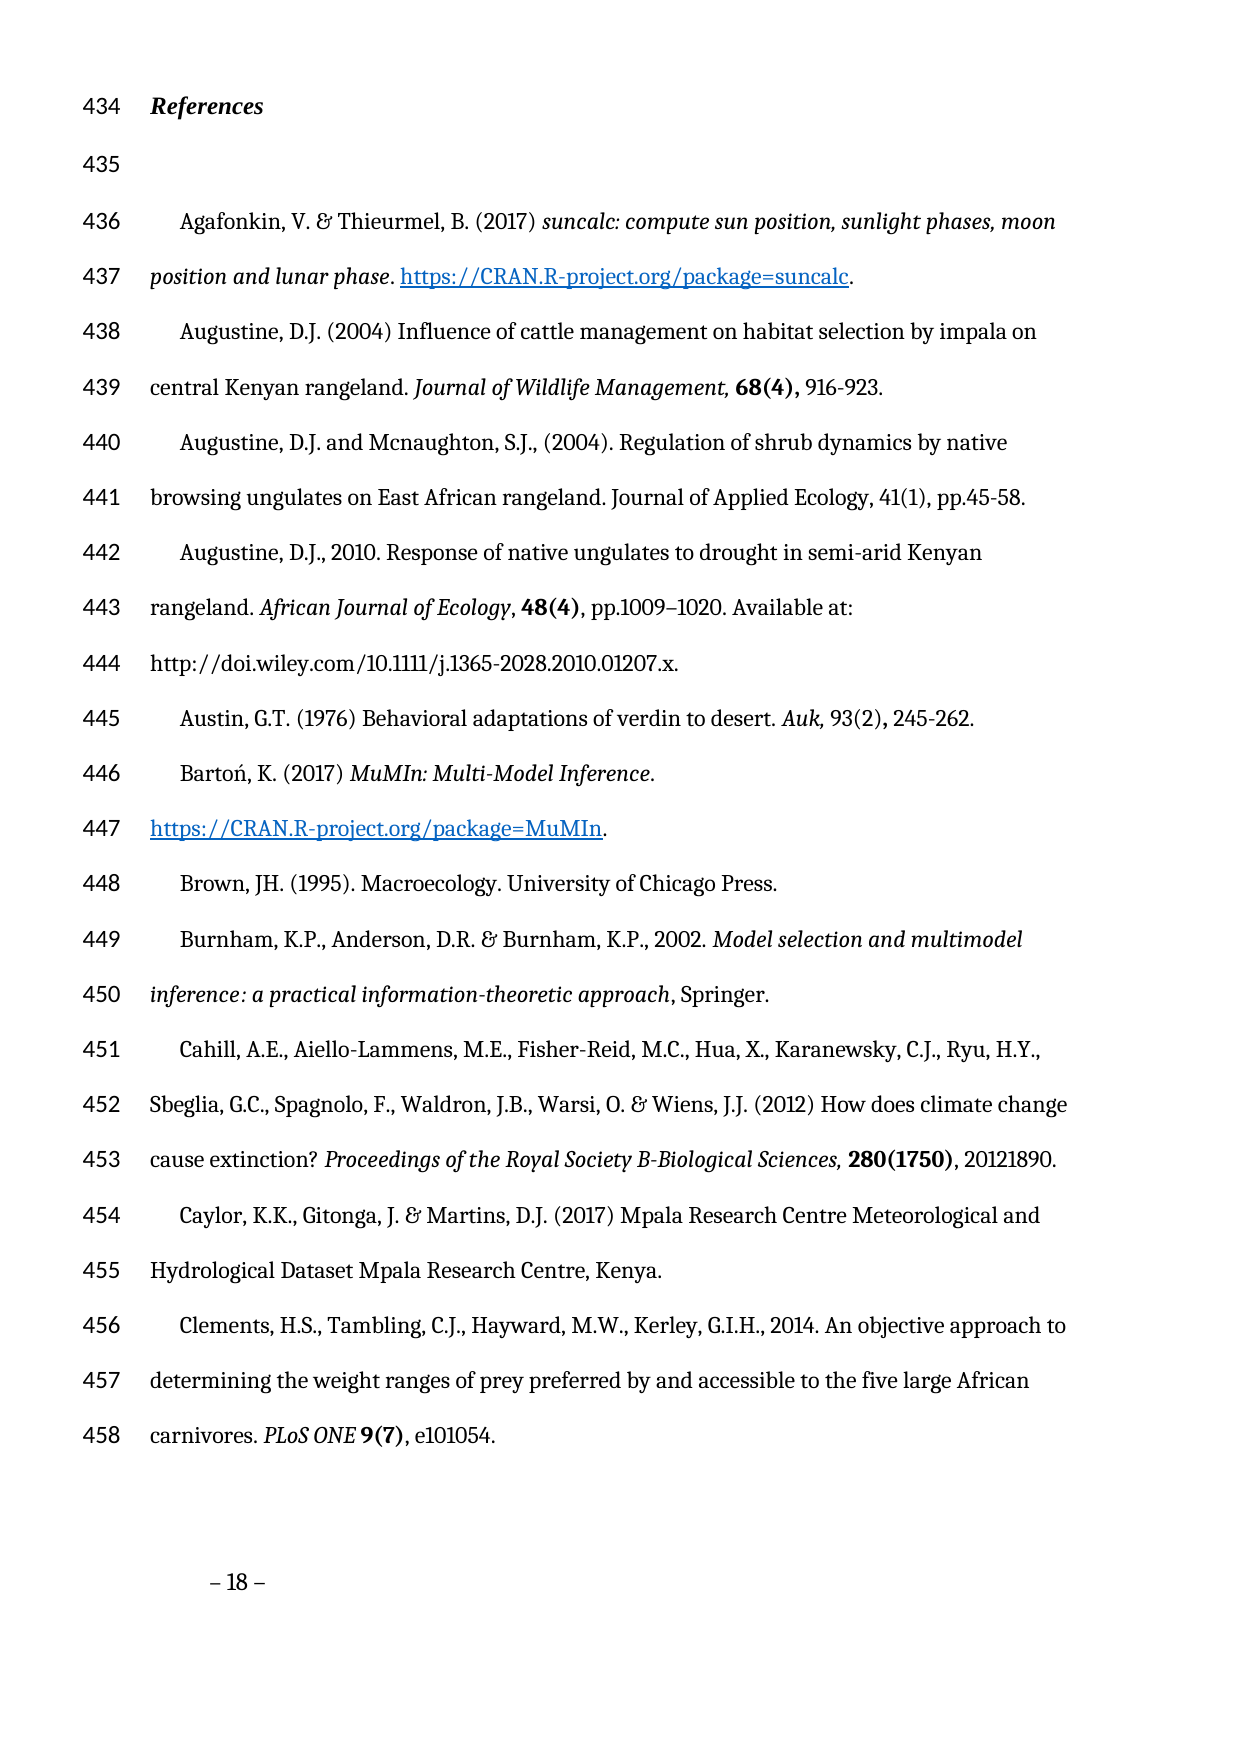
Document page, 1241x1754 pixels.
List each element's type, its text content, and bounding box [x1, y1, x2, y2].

text Bartoń, K. (2017) MuMIn: Multi-Model Inference. https://CRAN.R-project.org/package=MuMIn. [150, 760, 1090, 843]
text Brown, JH. (1995). Macroecology. University of Chicago Press. [150, 870, 1090, 898]
text Agafonkin, V. & Thieurmel, B. (2017) suncalc: compute sun position, sunlight phases, moon position and lunar phase. https://CRAN.R-project.org/package=suncalc. [150, 206, 1090, 291]
text Cahill, A.E., Aiello-Lammens, M.E., Fisher-Reid, M.C., Hua, X., Karanewsky, C.J., Ryu, H.Y., Sbeglia, G.C., Spagnolo, F., Waldron, J.B., Warsi, O. & Wiens, J.J. (2012) How does climate change cause extinction? Proceedings of the Royal Society B-Biological Sciences, 280(1750), 20121890. [150, 1036, 1090, 1174]
text Augustine, D.J., 2010. Response of native ungulates to drought in semi-arid Kenyan rangeland. African Journal of Ecology, 48(4), pp.1009–1020. Available at: http://doi.wiley.com/10.1111/j.1365-2028.2010.01207.x. [150, 539, 1090, 677]
text Austin, G.T. (1976) Behavioral adaptations of verdin to desert. Auk, 93(2), 245-262. [150, 704, 1090, 732]
text Augustine, D.J. and Mcnaughton, S.J., (2004). Regulation of shrub dynamics by native browsing ungulates on East African rangeland. Journal of Applied Ecology, 41(1), pp.45-58. [150, 428, 1090, 511]
text Caylor, K.K., Gitonga, J. & Martins, D.J. (2017) Mpala Research Centre Meteorological and Hydrological Dataset Mpala Research Centre, Kenya. [150, 1201, 1090, 1284]
subtitle References [150, 91, 1090, 120]
text Burnham, K.P., Anderson, D.R. & Burnham, K.P., 2002. Model selection and multimodel inference : a practical information-theoretic approach, Springer. [150, 925, 1090, 1008]
text Clements, H.S., Tambling, C.J., Hayward, M.W., Kerley, G.I.H., 2014. An objective approach to determining the weight ranges of prey preferred by and accessible to the five large African carnivores. PLoS ONE 9(7), e101054. [150, 1312, 1090, 1450]
text Augustine, D.J. (2004) Influence of cattle management on habitat selection by impala on central Kenyan rangeland. Journal of Wildlife Management, 68(4), 916-923. [150, 318, 1090, 401]
